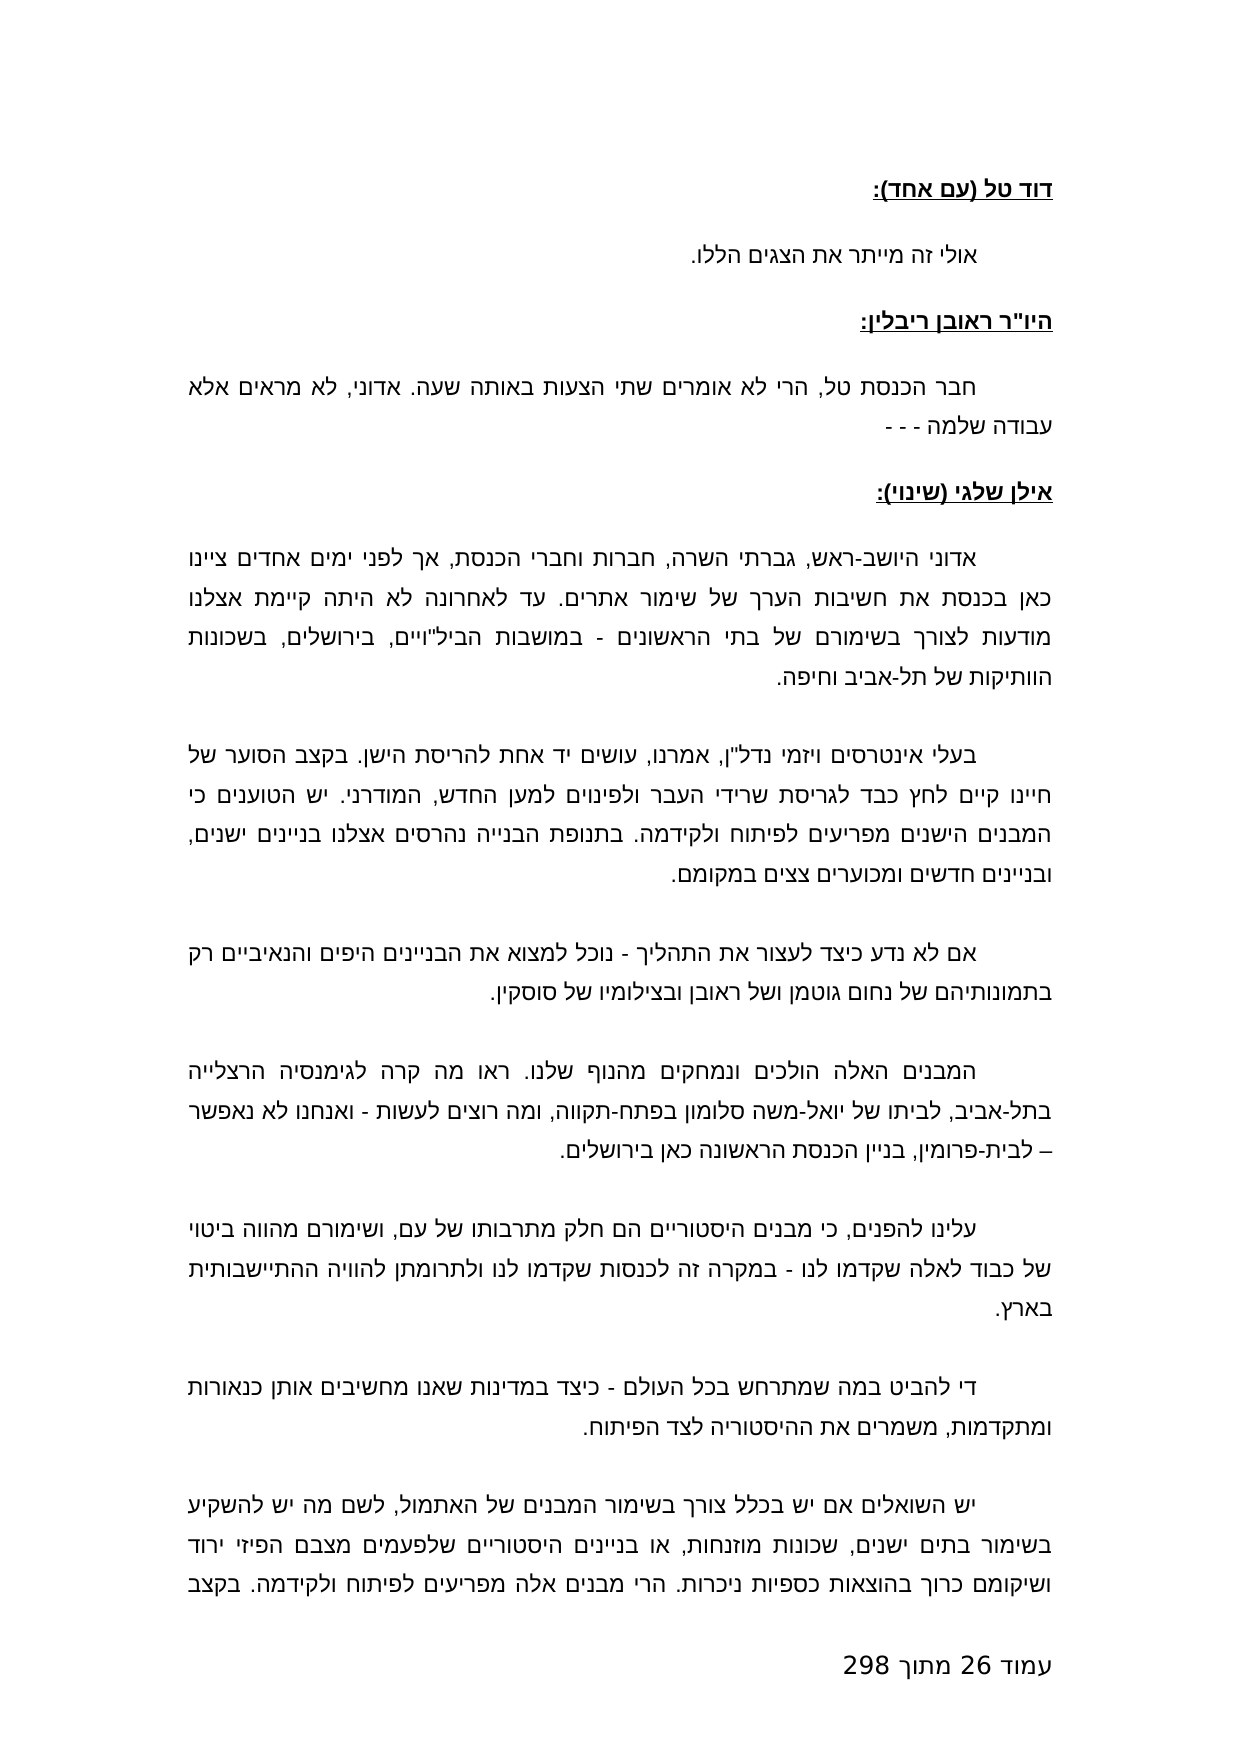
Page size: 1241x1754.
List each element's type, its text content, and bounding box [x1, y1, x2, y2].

text דוד טל (עם אחד): [187, 150, 1053, 203]
text אולי זה מייתר את הצגים הללו. [187, 242, 1053, 268]
text חבר הכנסת טל, הרי לא אומרים שתי הצעות באותה שעה. אדוני, לא מראים אלא עבודה שלמה - - - [187, 374, 1053, 440]
text עלינו להפנים, כי מבנים היסטוריים הם חלק מתרבותו של עם, ושימורם מהווה ביטוי של כבוד לאלה שקדמו לנו - במקרה זה לכנסות שקדמו לנו ולתרומתן להוויה ההתיישבותית בארץ. [187, 1216, 1053, 1321]
text די להביט במה שמתרחש בכל העולם - כיצד במדינות שאנו מחשיבים אותן כנאורות ומתקדמות, משמרים את ההיסטוריה לצד הפיתוח. [187, 1374, 1053, 1440]
text אילן שלגי (שינוי): [187, 453, 1053, 506]
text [187, 1492, 1053, 1598]
text בעלי אינטרסים ויזמי נדל"ן, אמרנו, עושים יד אחת להריסת הישן. בקצב הסוער של חיינו קיים לחץ כבד לגריסת שרידי העבר ולפינוים למען החדש, המודרני. יש הטוענים כי המבנים הישנים מפריעים לפיתוח ולקידמה. בתנופת הבנייה נהרסים אצלנו בניינים ישנים, ובניינים חדשים ומכוערים צצים במקומם. [187, 742, 1053, 887]
text המבנים האלה הולכים ונמחקים מהנוף שלנו. ראו מה קרה לגימנסיה הרצלייה בתל-אביב, לביתו של יואל-משה סלומון בפתח-תקווה, ומה רוצים לעשות - ואנחנו לא נאפשר – לבית-פרומין, בניין הכנסת הראשונה כאן בירושלים. [187, 1058, 1053, 1163]
text אם לא נדע כיצד לעצור את התהליך - נוכל למצוא את הבניינים היפים והנאיביים רק בתמונותיהם של נחום גוטמן ושל ראובן ובצילומיו של סוסקין. [187, 940, 1053, 1006]
text היו"ר ראובן ריבלין: [187, 282, 1053, 334]
text אדוני היושב-ראש, גברתי השרה, חברות וחברי הכנסת, אך לפני ימים אחדים ציינו כאן בכנסת את חשיבות הערך של שימור אתרים. עד לאחרונה לא היתה קיימת אצלנו מודעות לצורך בשימורם של בתי הראשונים - במושבות הביל"ויים, בירושלים, בשכונות הוותיקות של תל-אביב וחיפה. [187, 545, 1053, 690]
